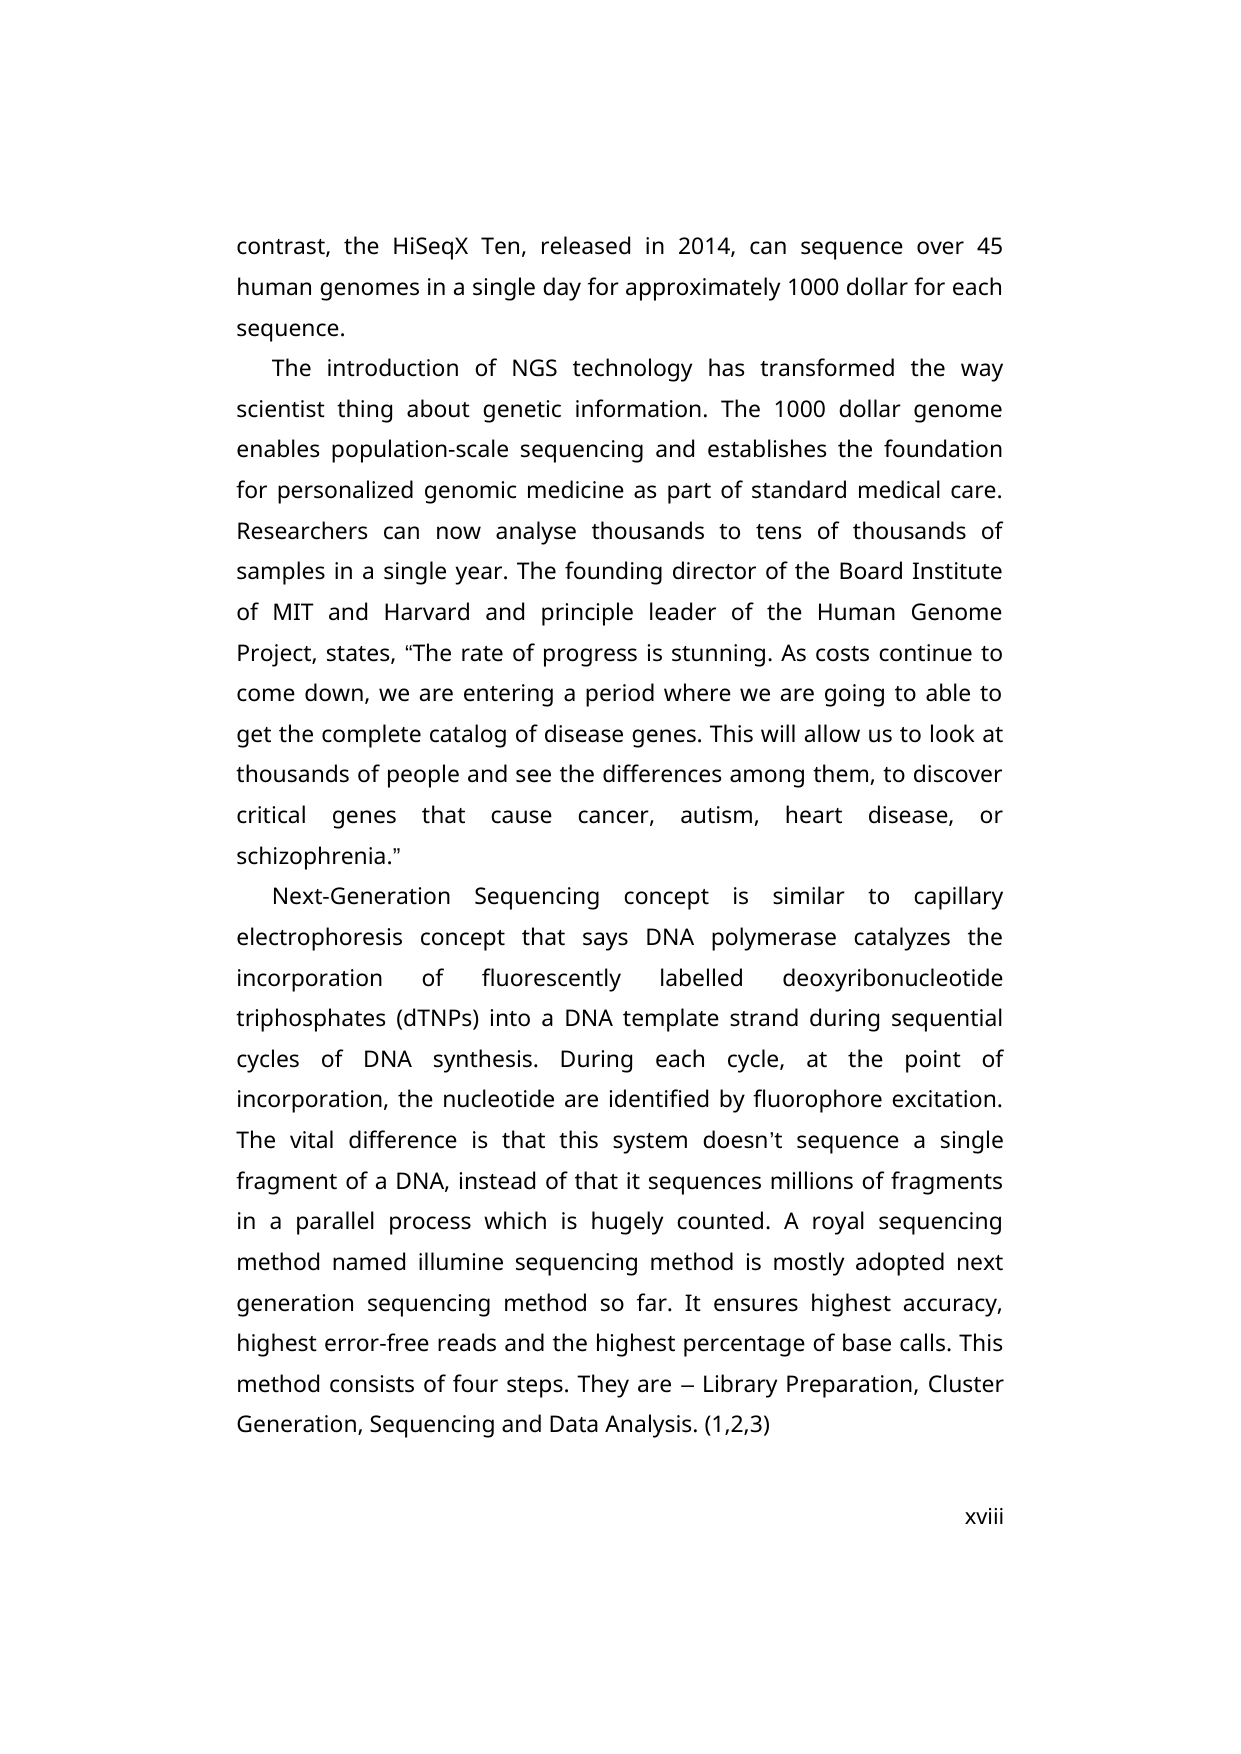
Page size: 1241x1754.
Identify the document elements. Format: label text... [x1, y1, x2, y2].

text Next-Generation Sequencing concept is similar to capillary electrophoresis concept that says DNA polymerase catalyzes the incorporation of fluorescently labelled deoxyribonucleotide triphosphates (dTNPs) into a DNA template strand during sequential cycles of DNA synthesis. During each cycle, at the point of incorporation, the nucleotide are identified by fluorophore excitation. The vital difference is that this system doesn’t sequence a single fragment of a DNA, instead of that it sequences millions of fragments in a parallel process which is hugely counted. A royal sequencing method named illumine sequencing method is mostly adopted next generation sequencing method so far. It ensures highest accuracy, highest error-free reads and the highest percentage of base calls. This method consists of four steps. They are – Library Preparation, Cluster Generation, Sequencing and Data Analysis. (1,2,3) [236, 880, 1004, 1440]
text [236, 230, 1004, 343]
text The introduction of NGS technology has transformed the way scientist thing about genetic information. The 1000 dollar genome enables population-scale sequencing and establishes the foundation for personalized genomic medicine as part of standard medical care. Researchers can now analyse thousands to tens of thousands of samples in a single year. The founding director of the Board Institute of MIT and Harvard and principle leader of the Human Genome Project, states, “The rate of progress is stunning. As costs continue to come down, we are entering a period where we are going to able to get the complete catalog of disease genes. This will allow us to look at thousands of people and see the differences among them, to discover critical genes that cause cancer, autism, heart disease, or schizophrenia.” [236, 352, 1004, 871]
